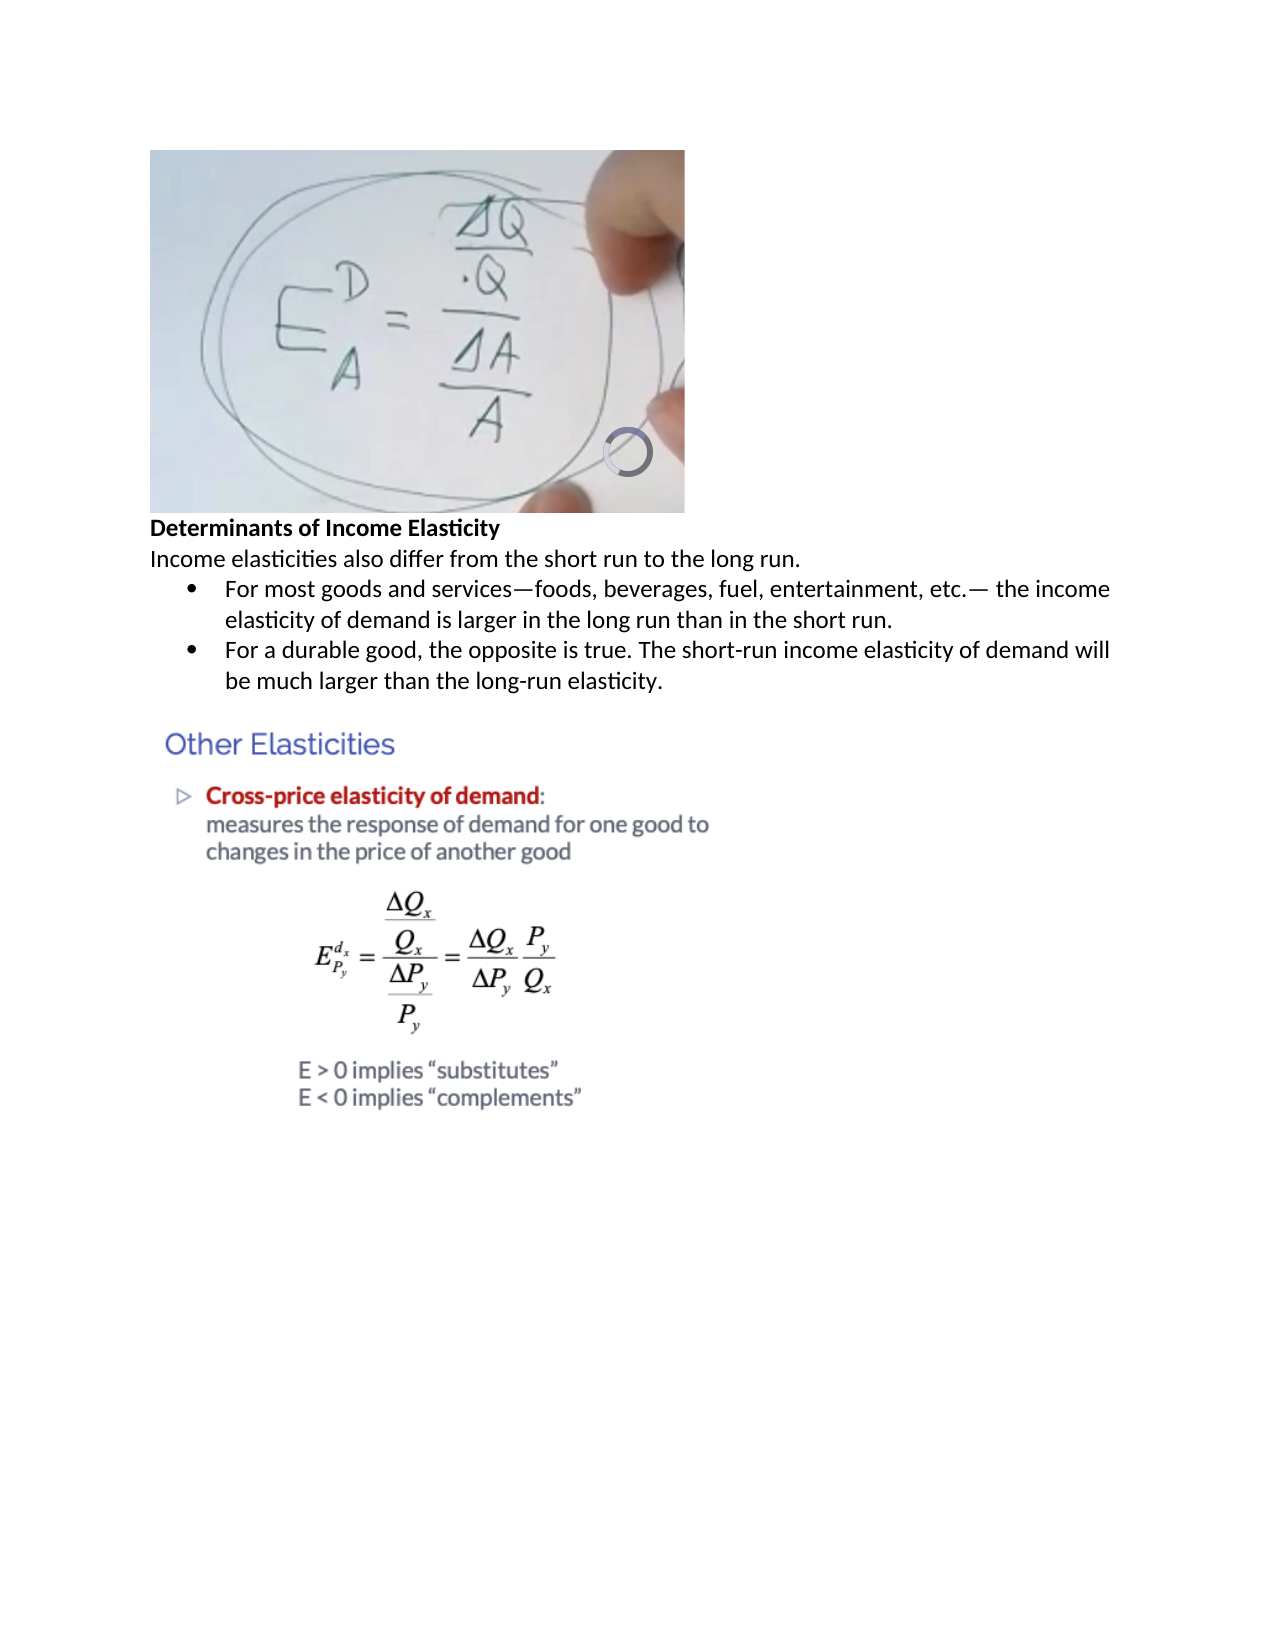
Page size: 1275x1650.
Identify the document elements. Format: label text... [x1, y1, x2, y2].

picture [150, 150, 685, 513]
text Determinants of Income Elasticity [150, 512, 1125, 543]
text Income elasticities also differ from the short run to the long run. [150, 543, 1125, 573]
list For most goods and services—foods, beverages, fuel, entertainment, etc.— the income elasticity of demand is larger in the long run than in the short run. [187, 573, 1125, 634]
list For a durable good, the opposite is true. The short-run income elasticity of demand will be much larger than the long-run elasticity. [187, 634, 1125, 696]
picture [150, 726, 734, 1117]
